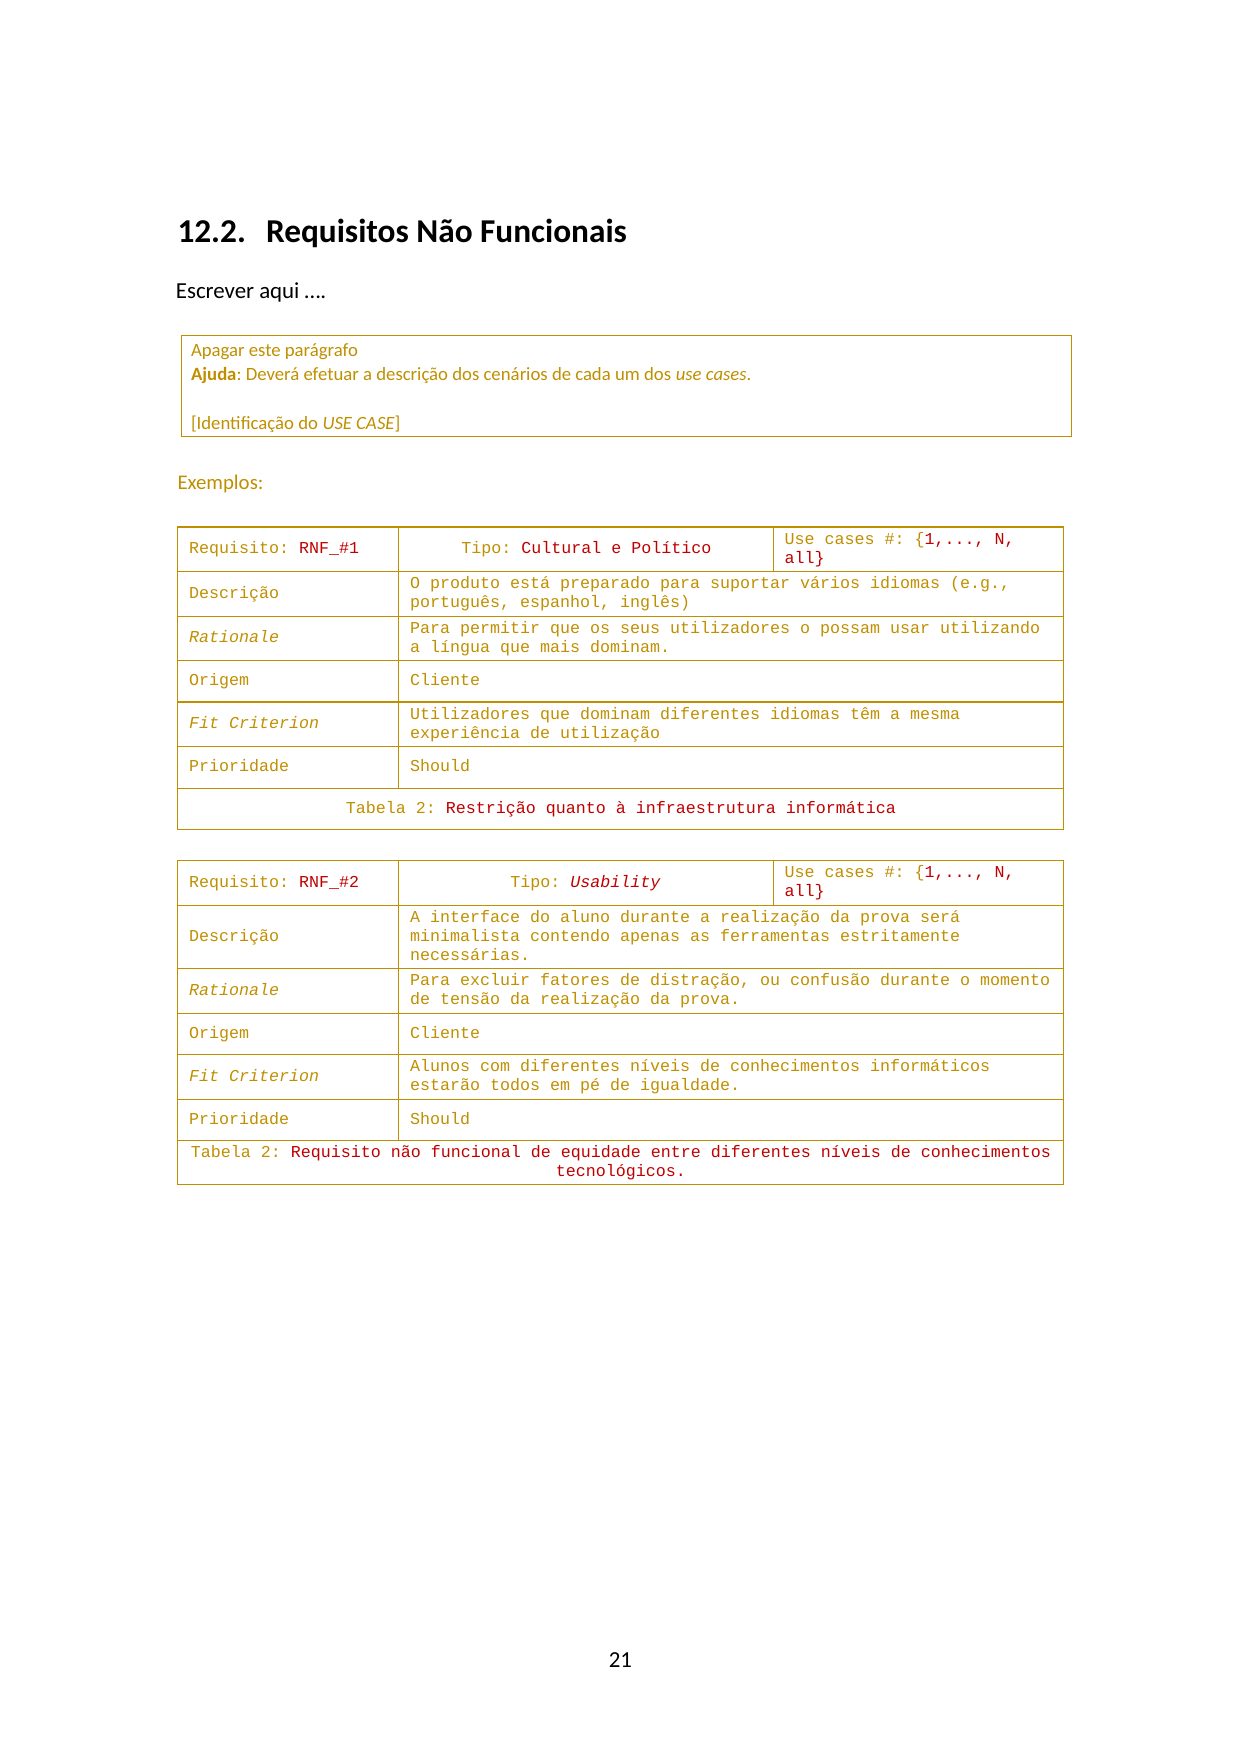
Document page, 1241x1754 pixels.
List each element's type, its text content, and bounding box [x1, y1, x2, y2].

table_cell Tabela 2: Restrição quanto à infraestrutura informática [178, 789, 1063, 829]
table_cell Prioridade [178, 1100, 398, 1140]
text [Identificação do USE CASE] [182, 408, 1071, 436]
table_cell Origem [178, 1014, 398, 1054]
table_header Tipo: Usability [399, 861, 773, 904]
table_cell A interface do aluno durante a realização da prova será minimalista contendo apenas as ferramentas estritamente necessárias. [399, 906, 1063, 968]
table_header Requisito: RNF_#2 [178, 861, 398, 904]
table_cell Descrição [178, 572, 398, 616]
table_cell Prioridade [178, 747, 398, 787]
table_cell Fit Criterion [178, 1055, 398, 1098]
table_header Requisito: RNF_#1 [178, 528, 398, 571]
text Ajuda: Deverá efetuar a descrição dos cenários de cada um dos use cases. [182, 359, 1071, 386]
table_cell Para excluir fatores de distração, ou confusão durante o momento de tensão da realização da prova. [399, 969, 1063, 1012]
text Escrever aqui …. [176, 276, 988, 304]
table_cell Should [399, 1100, 1063, 1140]
text Apagar este parágrafo [182, 336, 1071, 359]
table_cell Rationale [178, 969, 398, 1012]
table_cell Tabela 2: Requisito não funcional de equidade entre diferentes níveis de conhecimentos tecnológicos. [178, 1141, 1063, 1184]
table_header Tipo: Cultural e Político [399, 528, 773, 571]
table_header Use cases #: {1,..., N, all} [774, 528, 1063, 571]
table_cell Descrição [178, 906, 398, 968]
table_header Use cases #: {1,..., N, all} [774, 861, 1063, 904]
table_cell Cliente [399, 1014, 1063, 1054]
table_cell Rationale [178, 617, 398, 660]
table_cell Para permitir que os seus utilizadores o possam usar utilizando a língua que mais dominam. [399, 617, 1063, 660]
table_cell Alunos com diferentes níveis de conhecimentos informáticos estarão todos em pé de igualdade. [399, 1055, 1063, 1098]
table_cell Origem [178, 661, 398, 701]
table_cell Cliente [399, 661, 1063, 701]
table_cell Fit Criterion [178, 703, 398, 746]
table_cell Utilizadores que dominam diferentes idiomas têm a mesma experiência de utilização [399, 703, 1063, 746]
table_cell O produto está preparado para suportar vários idiomas (e.g., português, espanhol, inglês) [399, 572, 1063, 616]
subtitle Requisitos Não Funcionais [177, 210, 1063, 251]
text Exemplos: [177, 469, 1063, 494]
table_cell Should [399, 747, 1063, 787]
